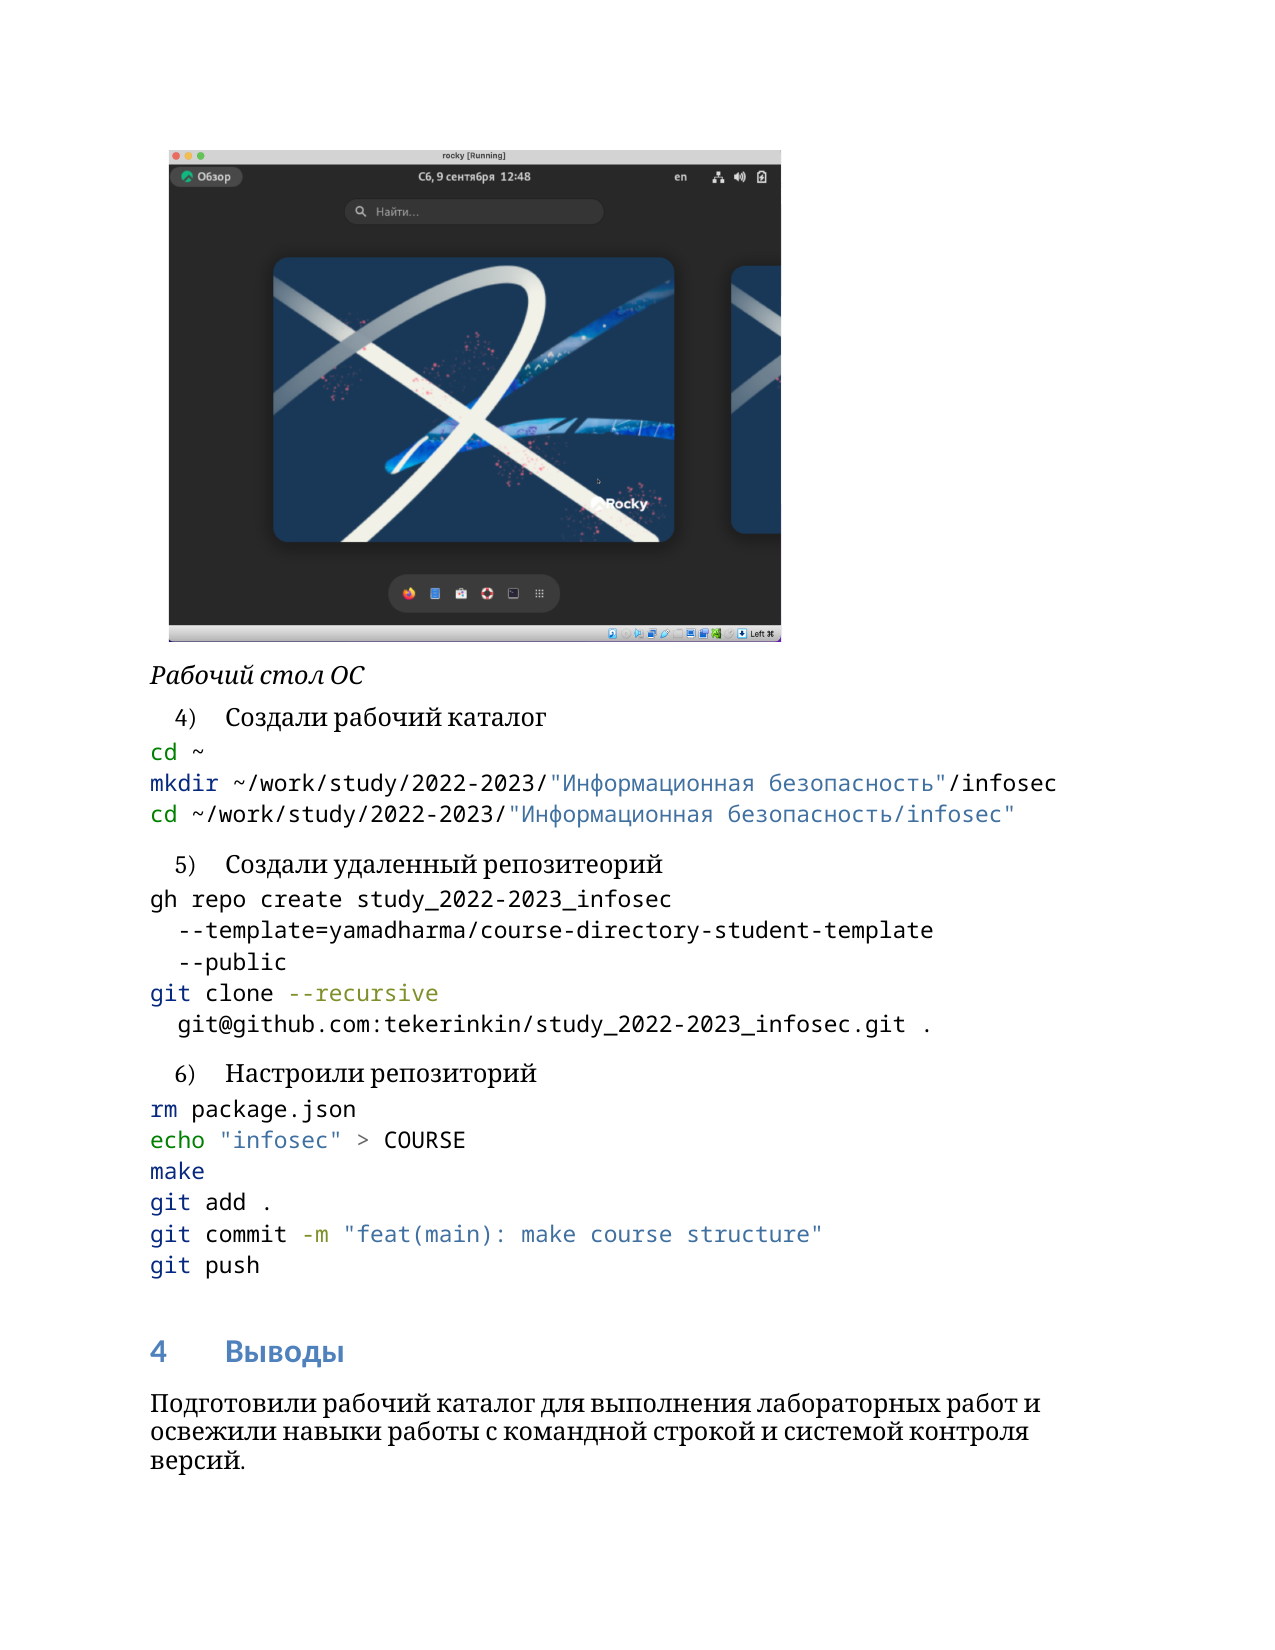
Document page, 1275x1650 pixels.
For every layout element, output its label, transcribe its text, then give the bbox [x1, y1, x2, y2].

text rm package.json echo "infosec" > COURSE make git add . git commit -m "feat(main): make course structure" git push [150, 1093, 1125, 1280]
text gh repo create study_2022-2023_infosec --template=yamadharma/course-directory-student-template --public git clone --recursive git@github.com:tekerinkin/study_2022-2023_infosec.git . [150, 883, 1125, 1039]
text Рабочий стол ОС [150, 662, 1125, 691]
picture [168, 150, 782, 642]
text cd ~ mkdir ~/work/study/2022-2023/"Информационная безопасность"/infosec cd ~/work/study/2022-2023/"Информационная безопасность/infosec" [150, 736, 1125, 830]
list Создали удаленный репозитеорий [175, 851, 1125, 879]
subtitle 4 Выводы [150, 1330, 1125, 1371]
list Создали рабочий каталог [175, 703, 1125, 732]
text Подготовили рабочий каталог для выполнения лабораторных работ и освежили навыки работы с командной строкой и системой контроля версий. [150, 1389, 1125, 1476]
list Настроили репозиторий [175, 1060, 1125, 1089]
